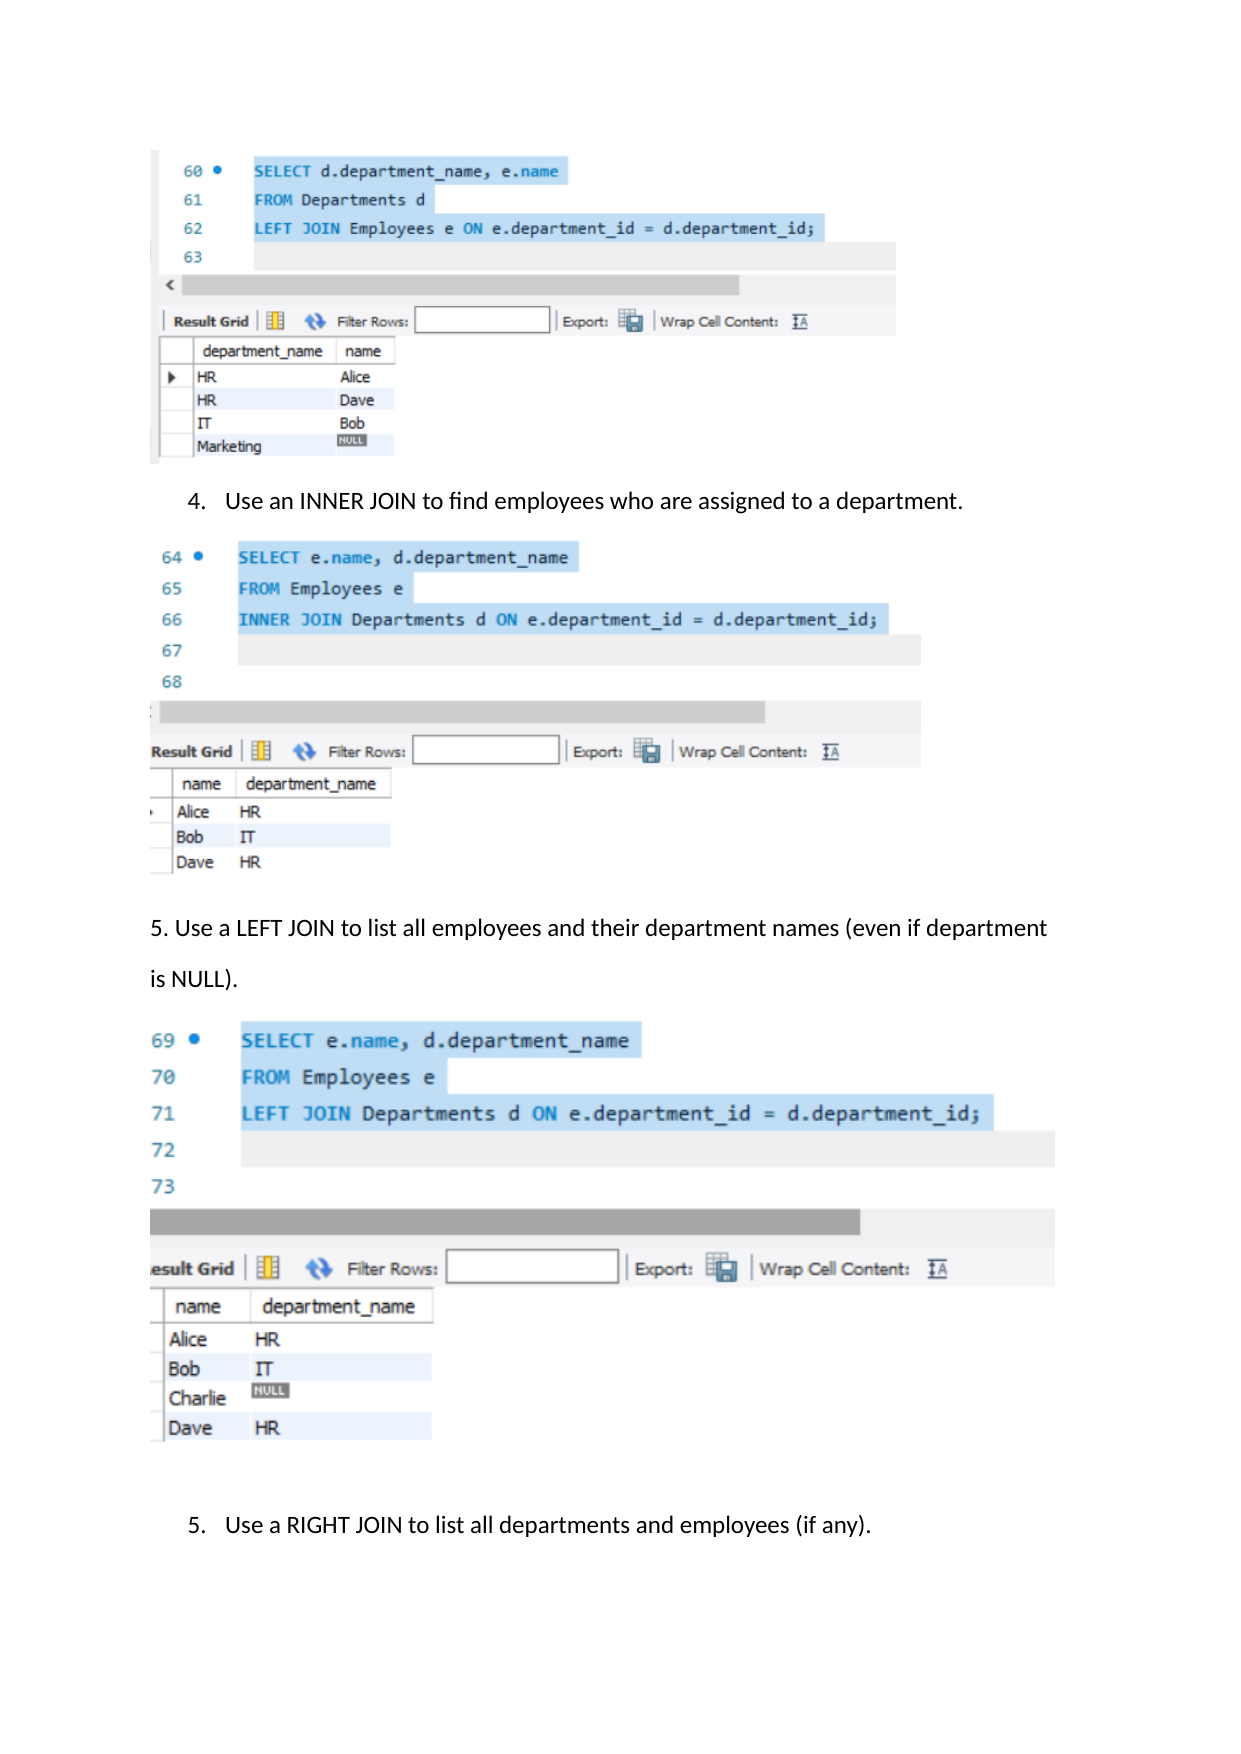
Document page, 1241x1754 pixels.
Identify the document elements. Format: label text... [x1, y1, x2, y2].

list Use a RIGHT JOIN to list all departments and employees (if any). [187, 1509, 1090, 1539]
list Use an INNER JOIN to find employees who are assigned to a department. [187, 485, 1090, 516]
picture [150, 1015, 1055, 1488]
text is NULL). [150, 963, 1090, 994]
text 5. Use a LEFT JOIN to list all employees and their department names (even if department [150, 912, 1090, 942]
picture [150, 150, 897, 464]
picture [150, 536, 922, 891]
